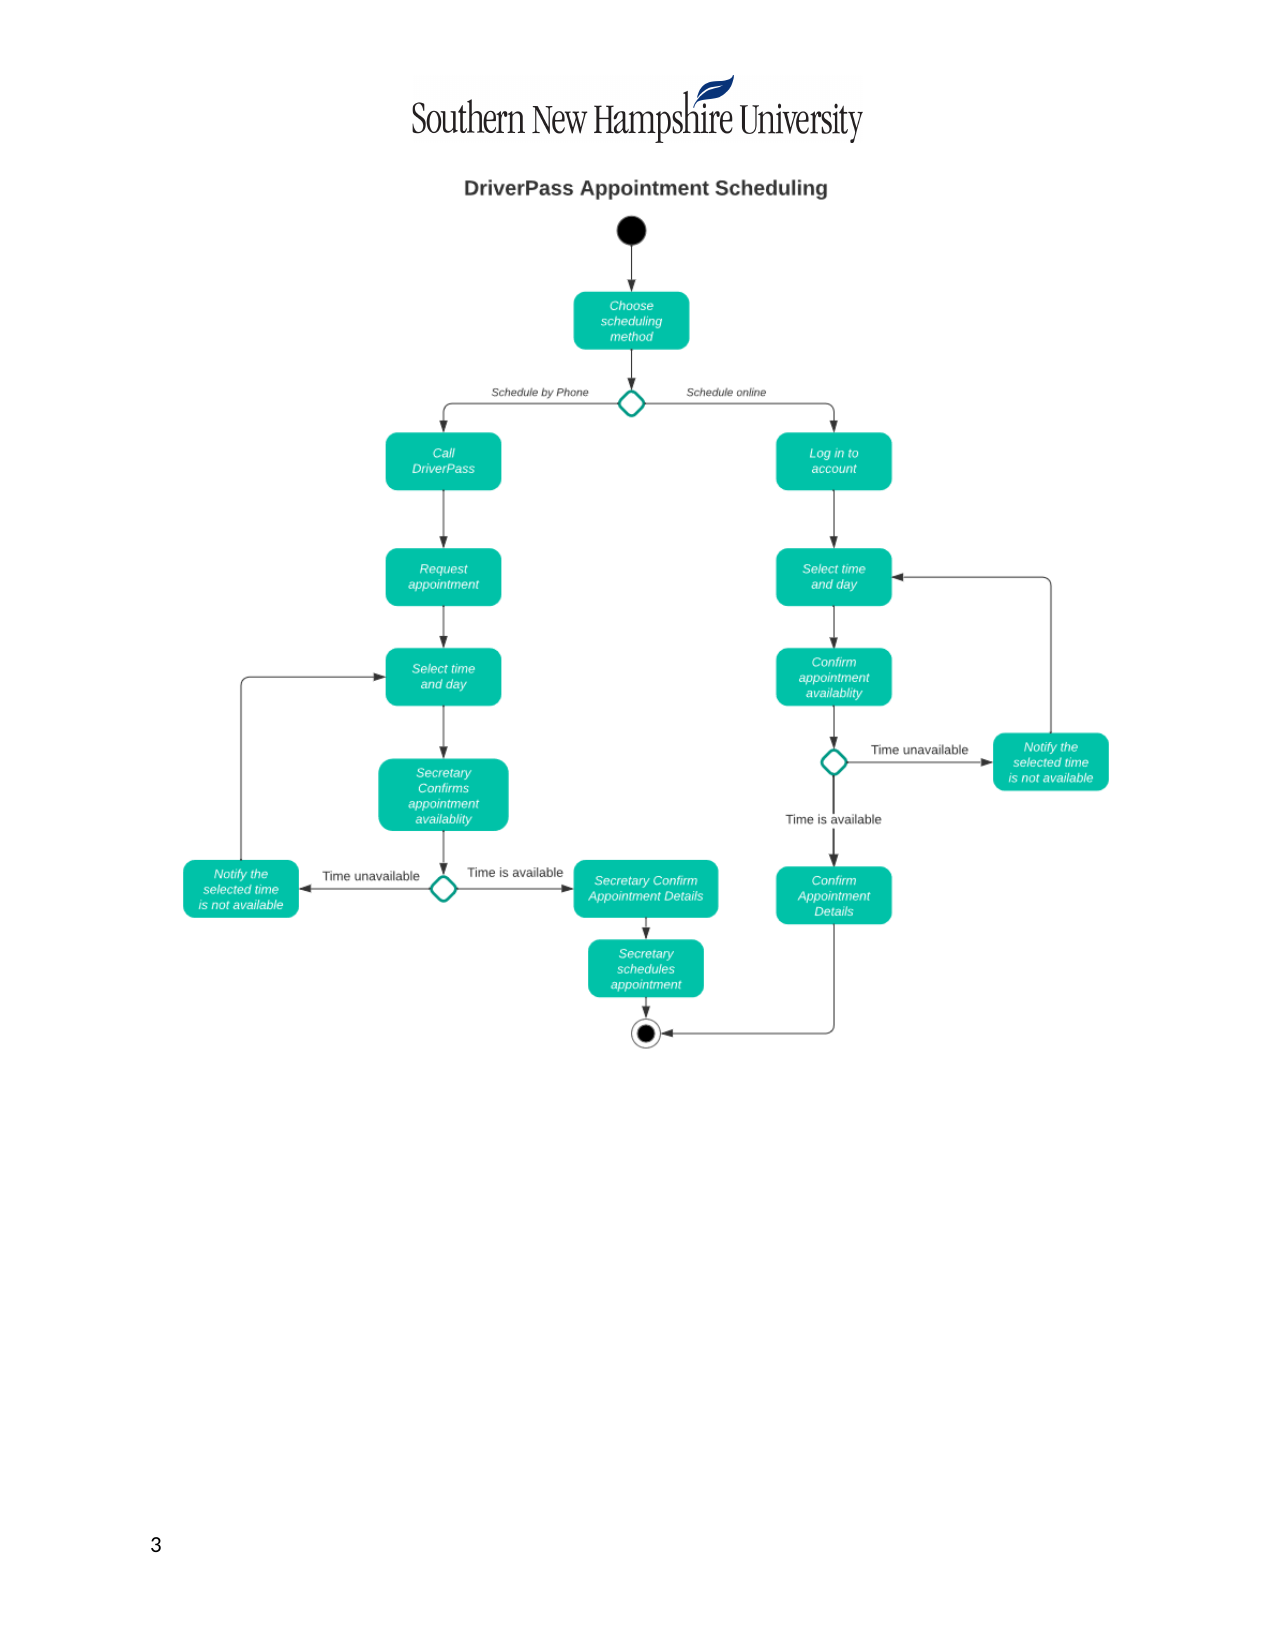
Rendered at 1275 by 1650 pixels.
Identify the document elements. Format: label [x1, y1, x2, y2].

picture [412, 75, 863, 143]
picture [150, 158, 1125, 1055]
